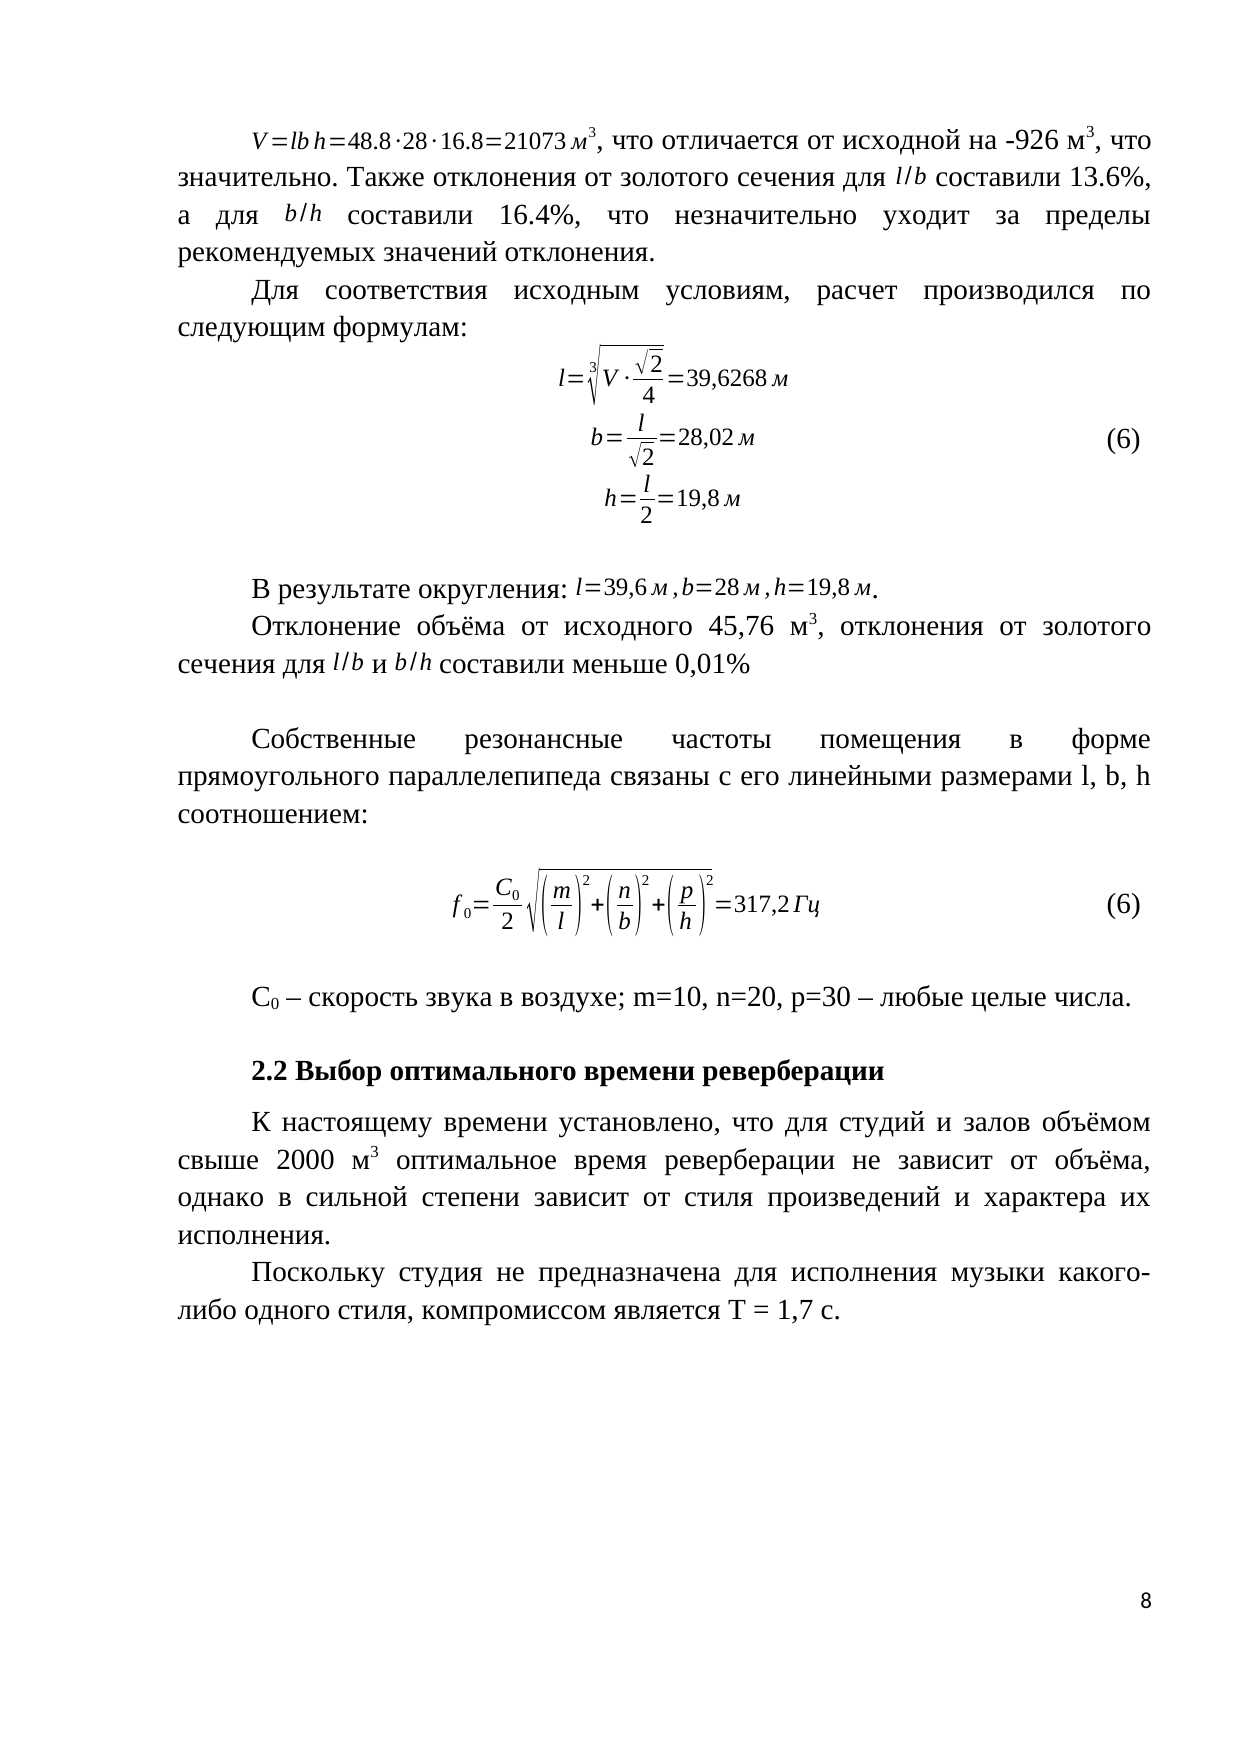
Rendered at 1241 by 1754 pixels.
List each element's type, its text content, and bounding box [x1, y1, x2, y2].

table_header [177, 343, 1095, 529]
text Поскольку студия не предназначена для исполнения музыки какого-либо одного стиля, компромиссом является Т = 1,7 с. [177, 1251, 1152, 1326]
text В результате округления: . [177, 567, 1152, 604]
text Отклонение объёма от исходного 45,76 м3, отклонения от золотого сечения для и составили меньше 0,01% [177, 604, 1152, 679]
text Для соответствия исходным условиям, расчет производился по следующим формулам: [177, 268, 1152, 343]
text , что отличается от исходной на -926 м3, что значительно. Также отклонения от золотого сечения для составили 13.6%, а для составили 16.4%, что незначительно уходит за пределы рекомендуемых значений отклонения. [177, 118, 1152, 268]
text Собственные резонансные частоты помещения в форме прямоугольного параллелепипеда связаны с его линейными размерами l, b, h соотношением: [177, 717, 1152, 829]
table_header [177, 867, 1095, 938]
text 2.2 Выбор оптимального времени реверберации [177, 1051, 1152, 1088]
text С0 – скорость звука в воздухе; m=10, n=20, p=30 – любые целые числа. [177, 976, 1152, 1013]
table_header (6) [1095, 343, 1152, 529]
text К настоящему времени установлено, что для студий и залов объёмом свыше 2000 м3 оптимальное время реверберации не зависит от объёма, однако в сильной степени зависит от стиля произведений и характера их исполнения. [177, 1101, 1152, 1251]
table_header (6) [1095, 867, 1152, 938]
